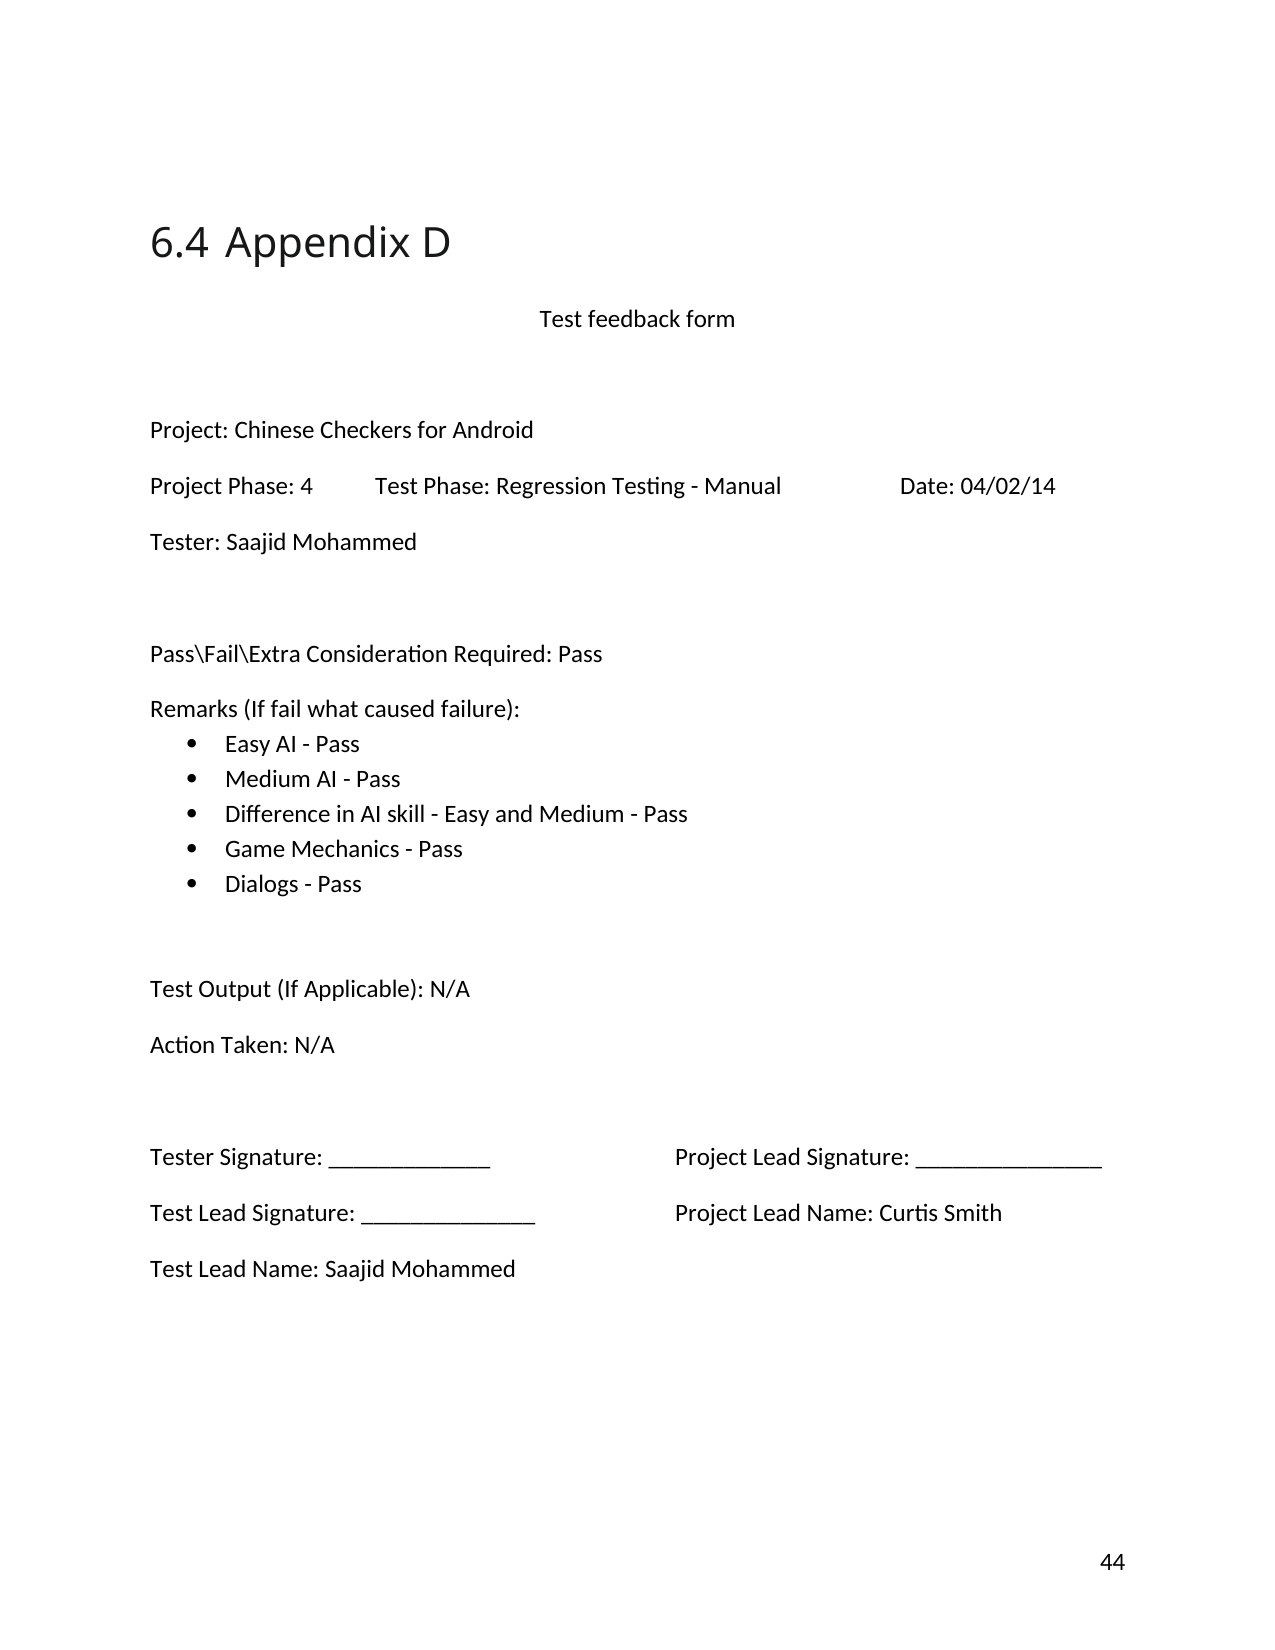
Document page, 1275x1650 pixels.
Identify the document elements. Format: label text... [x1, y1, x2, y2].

text Test feedback form [150, 303, 1125, 333]
text Test Lead Signature: ______________ Project Lead Name: Curtis Smith [150, 1197, 1125, 1227]
text Project: Chinese Checkers for Android [150, 414, 1125, 445]
list Dialogs - Pass [187, 868, 1125, 899]
text Project Phase: 4 Test Phase: Regression Testing - Manual Date: 04/02/14 [150, 470, 1125, 501]
list Easy AI - Pass [187, 728, 1125, 759]
list Game Mechanics - Pass [187, 833, 1125, 864]
text Pass\Fail\Extra Consideration Required: Pass [150, 638, 1125, 668]
text Remarks (If fail what caused failure): [150, 693, 1125, 724]
subtitle Appendix D [150, 212, 1125, 269]
text Tester: Saajid Mohammed [150, 526, 1125, 557]
text Action Taken: N/A [150, 1029, 1125, 1060]
text Test Lead Name: Saajid Mohammed [150, 1253, 1125, 1283]
list Medium AI - Pass [187, 763, 1125, 794]
text Test Output (If Applicable): N/A [150, 973, 1125, 1004]
list Difference in AI skill - Easy and Medium - Pass [187, 798, 1125, 829]
text Tester Signature: _____________ Project Lead Signature: _______________ [150, 1141, 1125, 1172]
